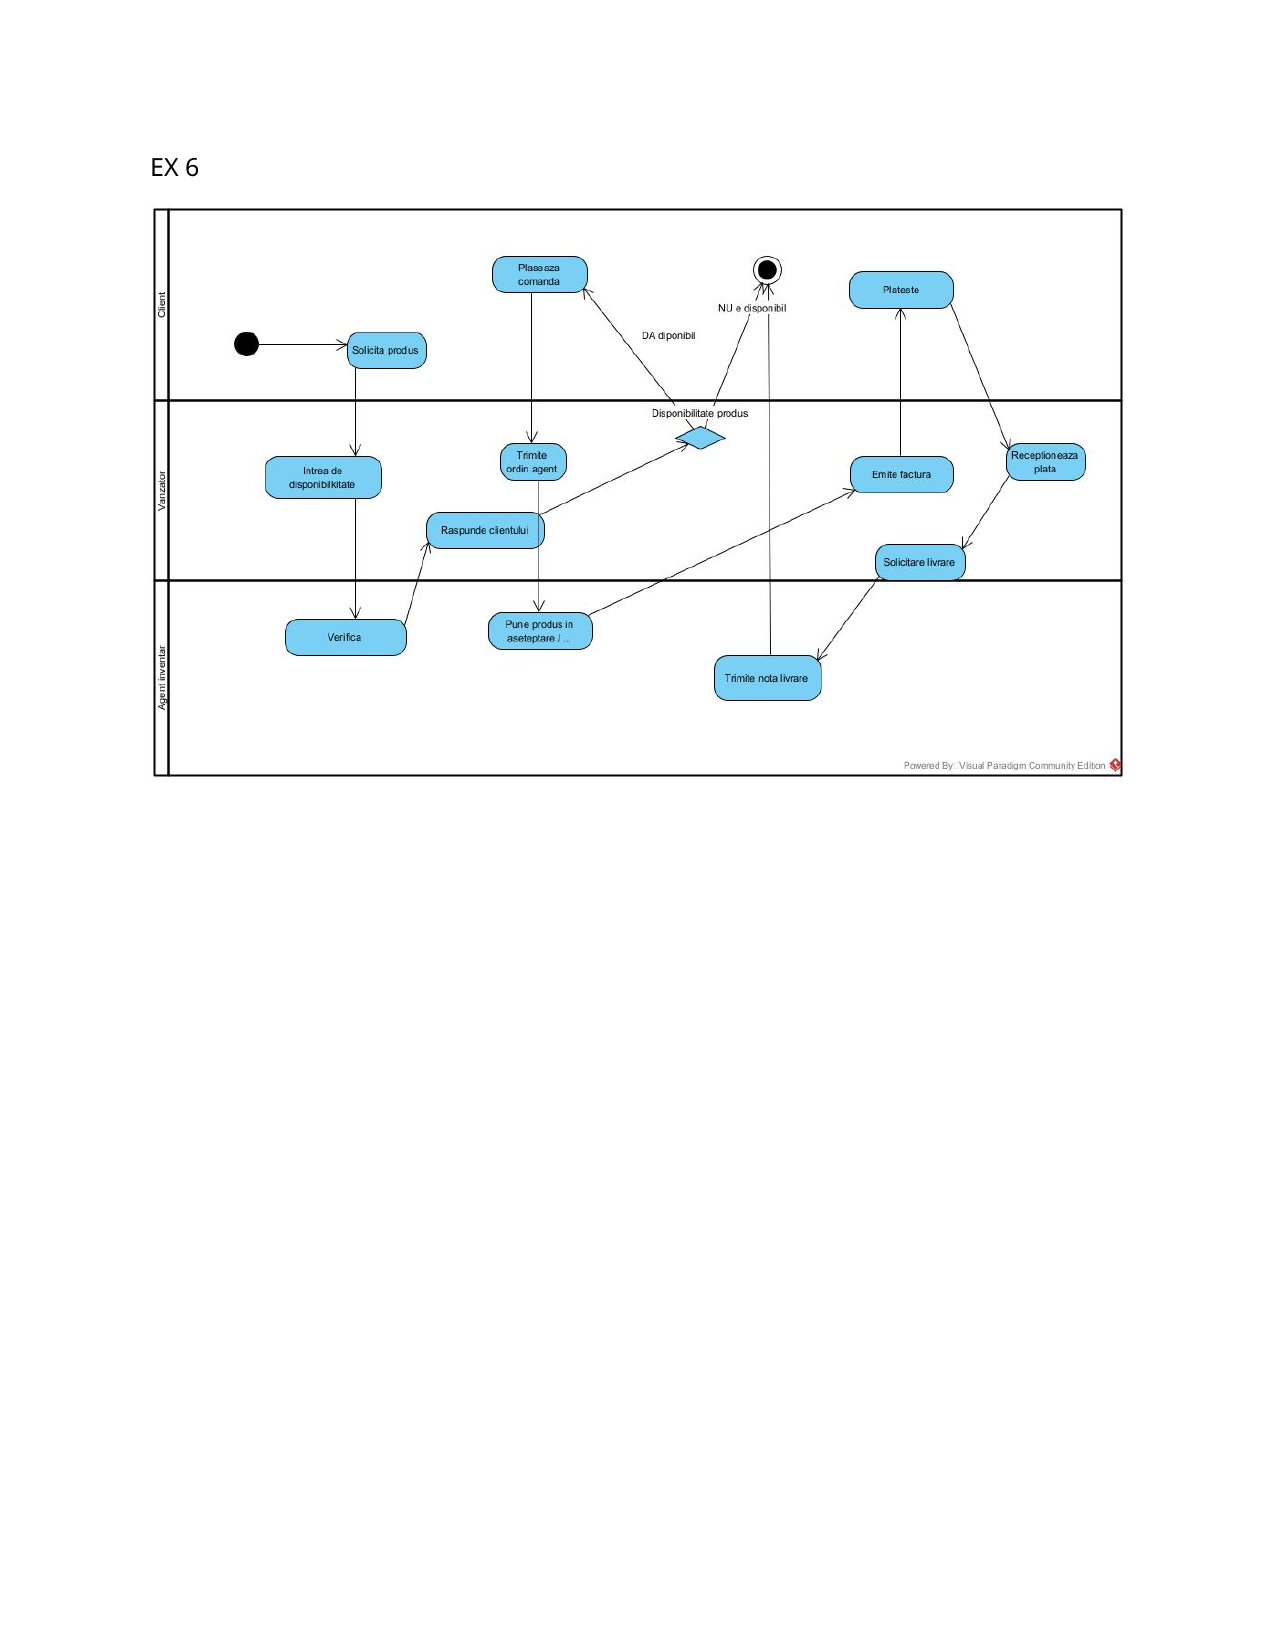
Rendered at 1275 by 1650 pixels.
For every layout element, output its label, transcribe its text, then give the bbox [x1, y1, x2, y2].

picture [150, 205, 1125, 780]
text EX 6 [150, 150, 1125, 184]
